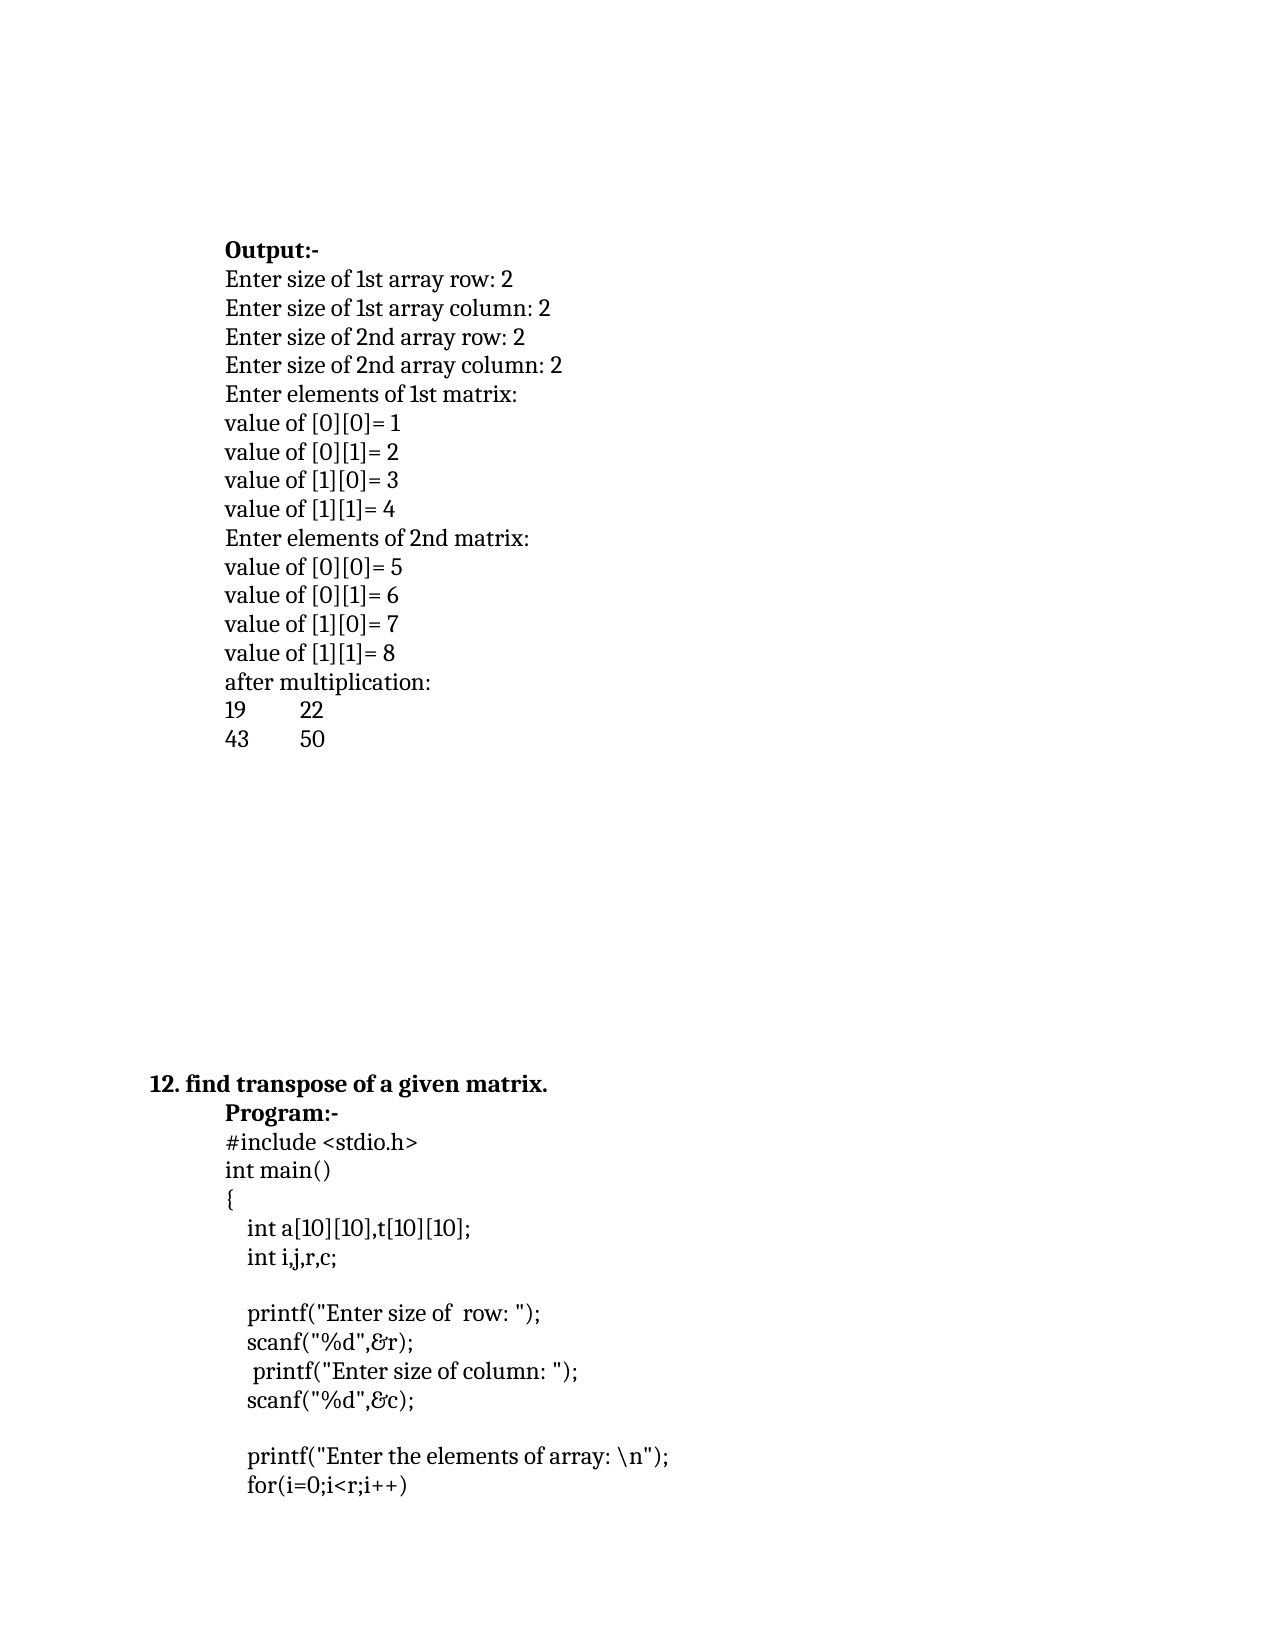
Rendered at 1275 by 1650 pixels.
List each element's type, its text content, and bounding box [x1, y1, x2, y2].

list printf("Enter the elements of array: \n"); [225, 1442, 1125, 1471]
list printf("Enter size of row: "); [225, 1299, 1125, 1328]
list value of [0][0]= 1 [225, 409, 1125, 437]
list scanf("%d",&c); [225, 1386, 1125, 1414]
list Enter elements of 1st matrix: [225, 380, 1125, 409]
list scanf("%d",&r); [225, 1328, 1125, 1357]
list Enter size of 1st array row: 2 [225, 265, 1125, 294]
list int i,j,r,c; [225, 1242, 1125, 1271]
list 19 22 [225, 696, 1125, 725]
list after multiplication: [225, 667, 1125, 696]
list value of [1][0]= 7 [225, 610, 1125, 639]
list value of [1][1]= 8 [225, 639, 1125, 667]
list Enter size of 2nd array column: 2 [225, 351, 1125, 380]
list Enter size of 2nd array row: 2 [225, 322, 1125, 351]
list value of [0][1]= 2 [225, 437, 1125, 466]
text 12. find transpose of a given matrix. [150, 1070, 1125, 1099]
list int a[10][10],t[10][10]; [225, 1214, 1125, 1242]
list value of [0][0]= 5 [225, 552, 1125, 581]
list value of [1][0]= 3 [225, 466, 1125, 495]
list Program:- [225, 1099, 1125, 1127]
list value of [1][1]= 4 [225, 495, 1125, 524]
list printf("Enter size of column: "); [225, 1357, 1125, 1386]
list 43 50 [225, 725, 1125, 754]
list Output:- [225, 236, 1125, 265]
list for(i=0;i<r;i++) [225, 1471, 1125, 1500]
list value of [0][1]= 6 [225, 581, 1125, 610]
list #include <stdio.h> [225, 1127, 1125, 1156]
list int main() [225, 1156, 1125, 1185]
list Enter size of 1st array column: 2 [225, 294, 1125, 322]
list Enter elements of 2nd matrix: [225, 524, 1125, 552]
list { [225, 1185, 1125, 1214]
